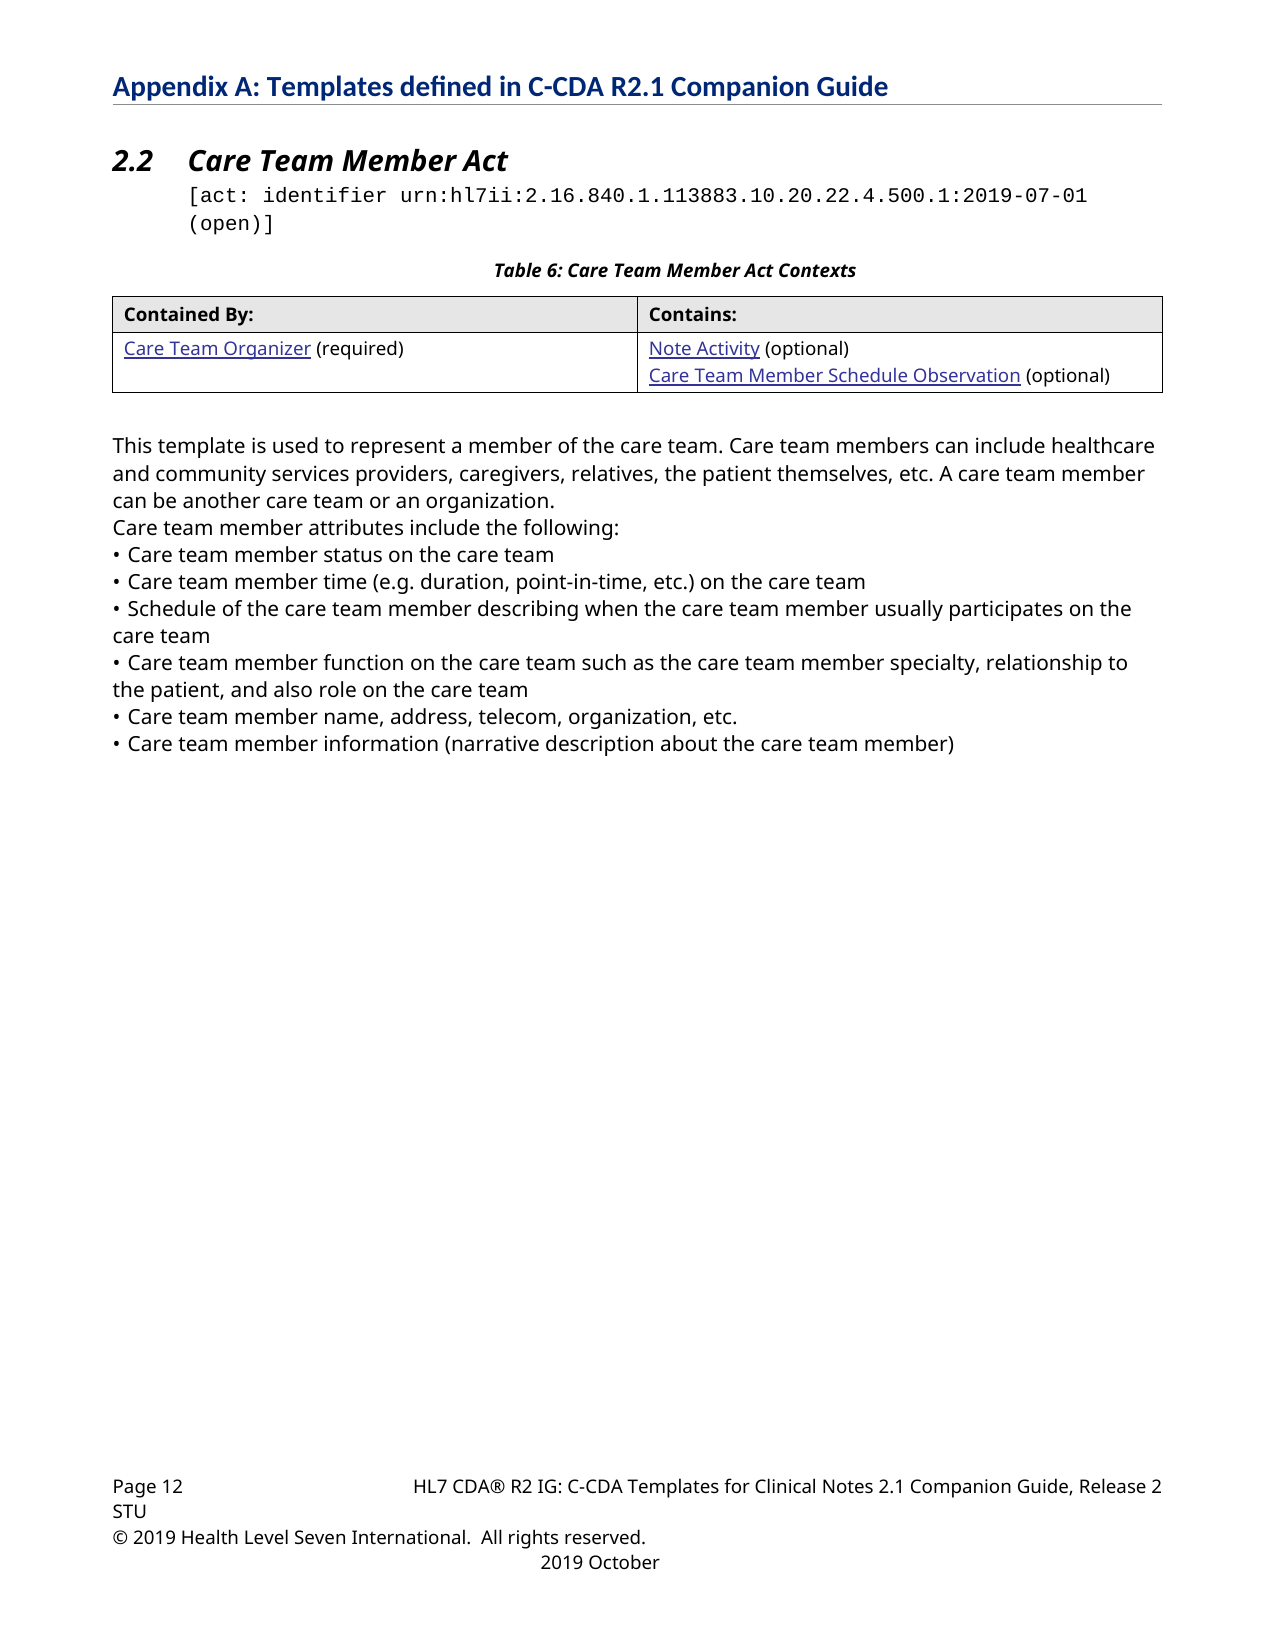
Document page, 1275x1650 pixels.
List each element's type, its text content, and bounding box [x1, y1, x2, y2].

text Table 6: Care Team Member Act Contexts [187, 256, 1162, 283]
table_header Contained By: [113, 297, 637, 332]
text [act: identifier urn:hl7ii:2.16.840.1.113883.10.20.22.4.500.1:2019-07-01 (open)] [187, 181, 1162, 235]
table_header Contains: [638, 297, 1162, 332]
text This template is used to represent a member of the care team. Care team members can include healthcare and community services providers, caregivers, relatives, the patient themselves, etc. A care team member can be another care team or an organization. Care team member attributes include the following: • Care team member status on the care team • Care team member time (e.g. duration, point-in-time, etc.) on the care team • Schedule of the care team member describing when the care team member usually participates on the care team • Care team member function on the care team such as the care team member specialty, relationship to the patient, and also role on the care team • Care team member name, address, telecom, organization, etc. • Care team member information (narrative description about the care team member) [112, 432, 1162, 757]
subtitle Care Team Member Act [112, 150, 1162, 177]
table_cell Care Team Organizer (required) [113, 333, 637, 392]
table_cell Note Activity (optional) Care Team Member Schedule Observation (optional) [638, 333, 1162, 392]
